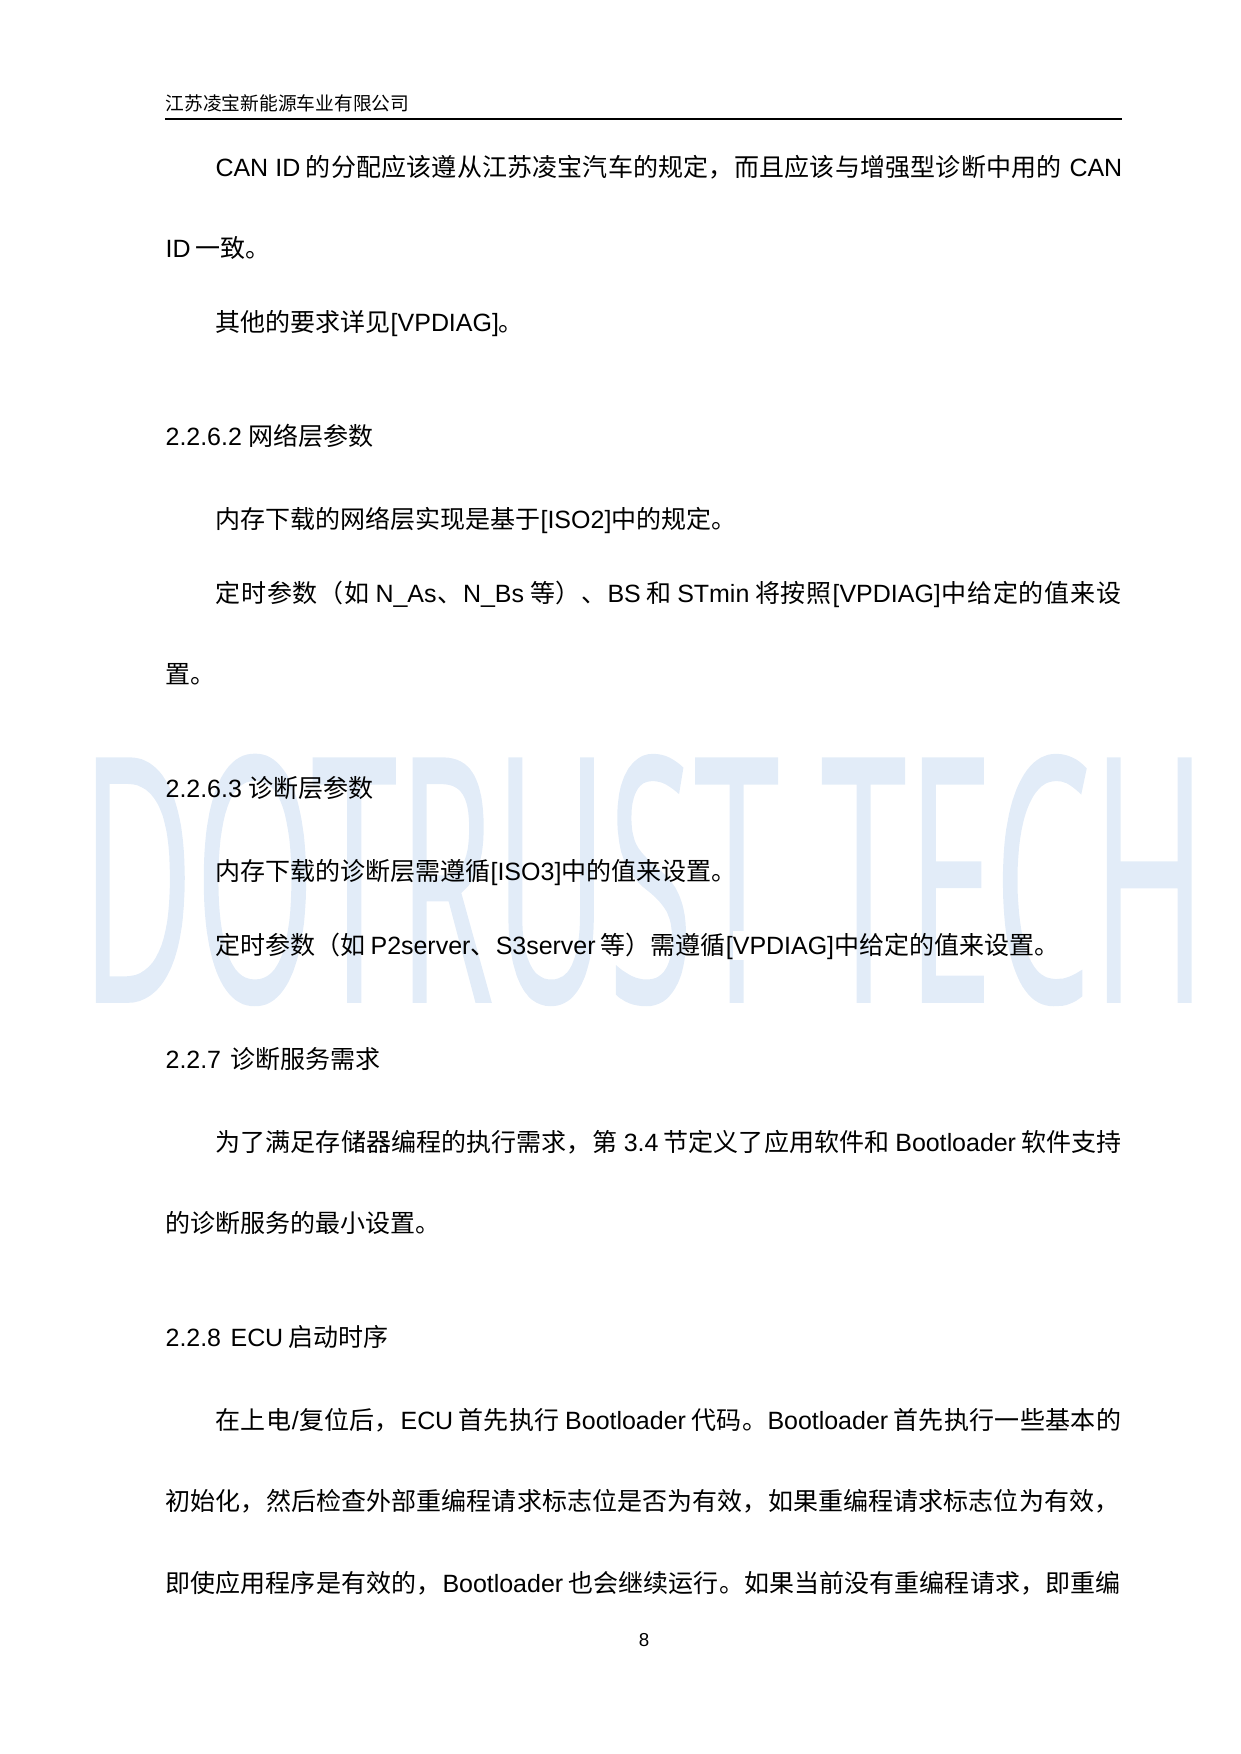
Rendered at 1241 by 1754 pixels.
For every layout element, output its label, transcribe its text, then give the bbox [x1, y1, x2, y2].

text 定时参数（如P2server、S3server等）需遵循[VPDIAG]中给定的值来设置。 [165, 911, 1122, 976]
text 为了满足存储器编程的执行需求，第3.4节定义了应用软件和Bootloader软件支持的诊断服务的最小设置。 [165, 1108, 1122, 1254]
text 定时参数（如N_As、N_Bs等）、BS和STmin将按照[VPDIAG]中给定的值来设置。 [165, 559, 1122, 705]
text 网络层参数 [165, 402, 1122, 467]
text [165, 1386, 1122, 1614]
text 内存下载的诊断层需遵循[ISO3]中的值来设置。 [165, 837, 1122, 902]
text 诊断层参数 [165, 754, 1122, 819]
text 诊断服务需求 [165, 1025, 1122, 1090]
text 其他的要求详见[VPDIAG]。 [165, 288, 1122, 353]
text CAN ID的分配应该遵从江苏凌宝汽车的规定，而且应该与增强型诊断中用的CAN ID一致。 [165, 133, 1122, 279]
text 内存下载的网络层实现是基于[ISO2]中的规定。 [165, 485, 1122, 550]
text ECU启动时序 [165, 1303, 1122, 1368]
